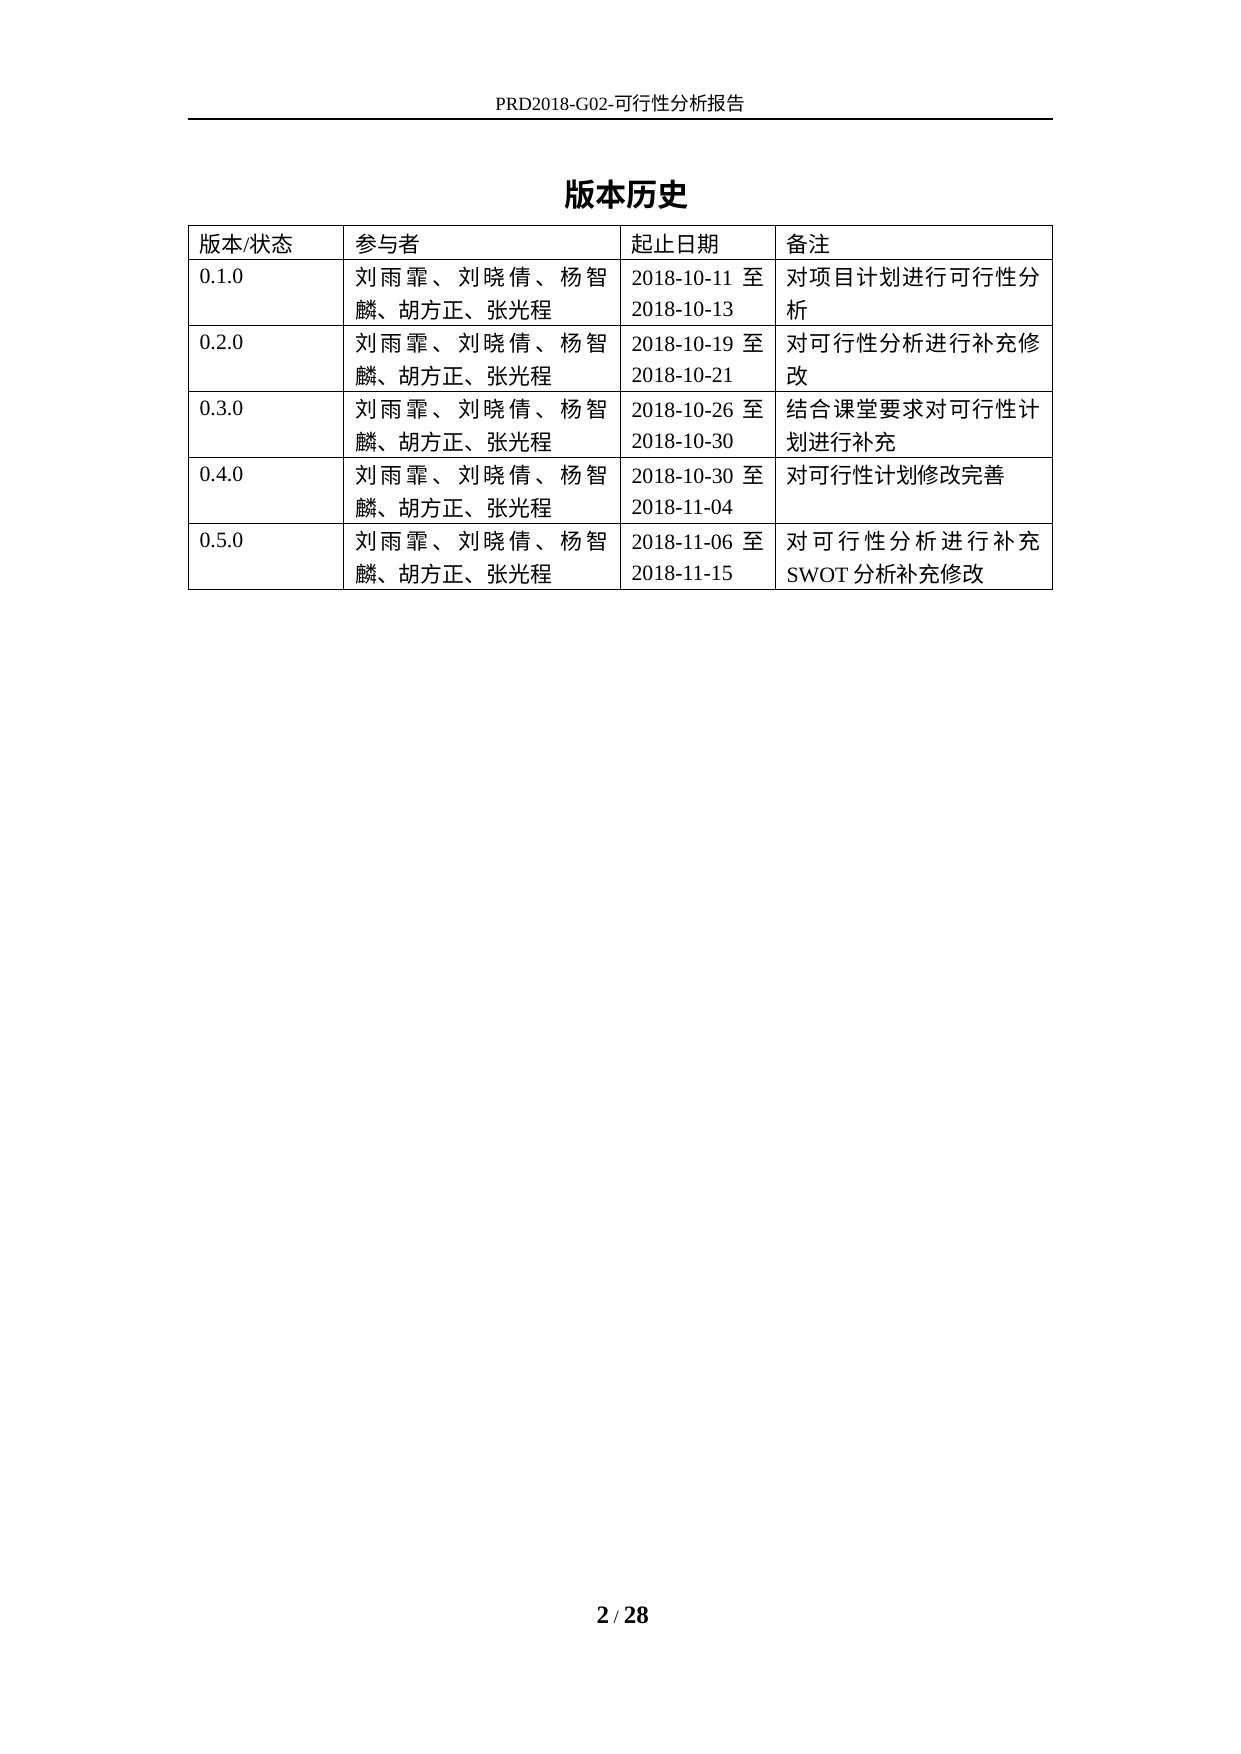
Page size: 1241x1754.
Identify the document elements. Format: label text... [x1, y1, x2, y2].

table_cell 2018-10-19至2018-10-21 [621, 326, 775, 391]
table_header 参与者 [344, 226, 620, 259]
table_cell 2018-10-26至2018-10-30 [621, 392, 775, 457]
text 版本历史 [187, 160, 1053, 225]
table_cell 刘雨霏、刘晓倩、杨智麟、胡方正、张光程 [344, 524, 620, 589]
table_cell 0.2.0 [189, 326, 343, 391]
table_cell 0.4.0 [189, 458, 343, 523]
table_header 备注 [776, 226, 1052, 259]
table_cell 2018-10-11至2018-10-13 [621, 260, 775, 325]
table_cell 0.1.0 [189, 260, 343, 325]
table_cell 刘雨霏、刘晓倩、杨智麟、胡方正、张光程 [344, 326, 620, 391]
table_cell 0.3.0 [189, 392, 343, 457]
table_cell 刘雨霏、刘晓倩、杨智麟、胡方正、张光程 [344, 260, 620, 325]
table_cell 刘雨霏、刘晓倩、杨智麟、胡方正、张光程 [344, 458, 620, 523]
table_cell 对可行性分析进行补充SWOT分析补充修改 [776, 524, 1052, 589]
table_header 起止日期 [621, 226, 775, 259]
table_cell 2018-11-06至2018-11-15 [621, 524, 775, 589]
table_cell 2018-10-30至2018-11-04 [621, 458, 775, 523]
table_cell 0.5.0 [189, 524, 343, 589]
table_header 版本/状态 [189, 226, 343, 259]
table_cell 对可行性分析进行补充修改 [776, 326, 1052, 391]
table_cell 对可行性计划修改完善 [776, 458, 1052, 523]
table_cell 刘雨霏、刘晓倩、杨智麟、胡方正、张光程 [344, 392, 620, 457]
table_cell 结合课堂要求对可行性计划进行补充 [776, 392, 1052, 457]
table_cell 对项目计划进行可行性分析 [776, 260, 1052, 325]
